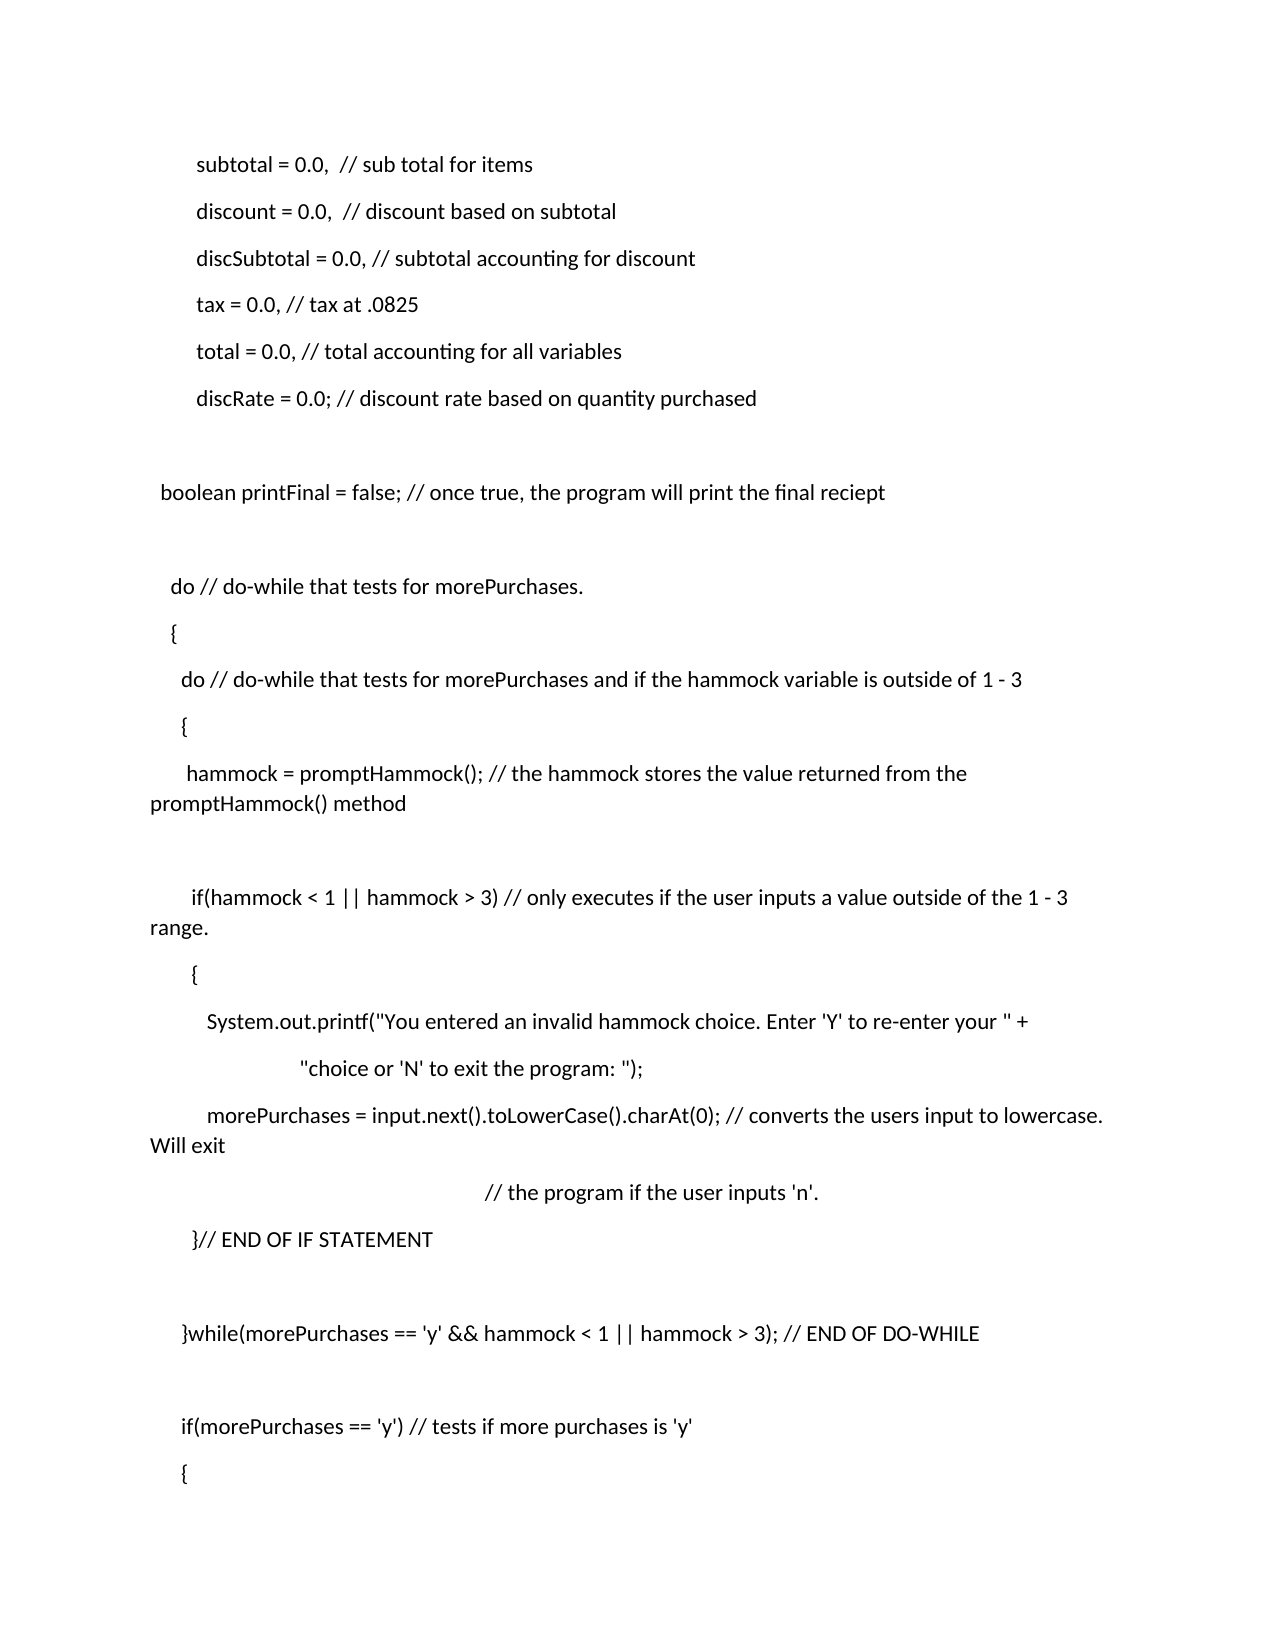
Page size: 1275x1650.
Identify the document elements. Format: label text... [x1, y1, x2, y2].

text { [150, 619, 1125, 647]
text boolean printFinal = false; // once true, the program will print the final reciept [150, 478, 1125, 506]
text discount = 0.0, // discount based on subtotal [150, 197, 1125, 225]
text hammock = promptHammock(); // the hammock stores the value returned from the promptHammock() method [150, 759, 1125, 818]
text }while(morePurchases == 'y' && hammock < 1 || hammock > 3); // END OF DO-WHILE [150, 1319, 1125, 1347]
text }// END OF IF STATEMENT [150, 1225, 1125, 1253]
text System.out.printf("You entered an invalid hammock choice. Enter 'Y' to re-enter your " + [150, 1007, 1125, 1035]
text if(hammock < 1 || hammock > 3) // only executes if the user inputs a value outside of the 1 - 3 range. [150, 883, 1125, 942]
text discSubtotal = 0.0, // subtotal accounting for discount [150, 244, 1125, 272]
text // the program if the user inputs 'n'. [150, 1178, 1125, 1206]
text total = 0.0, // total accounting for all variables [150, 337, 1125, 366]
text "choice or 'N' to exit the program: "); [150, 1054, 1125, 1082]
text { [150, 712, 1125, 741]
text morePurchases = input.next().toLowerCase().charAt(0); // converts the users input to lowercase. Will exit [150, 1101, 1125, 1159]
text tax = 0.0, // tax at .0825 [150, 291, 1125, 319]
text discRate = 0.0; // discount rate based on quantity purchased [150, 384, 1125, 412]
text { [150, 960, 1125, 988]
text do // do-while that tests for morePurchases. [150, 572, 1125, 600]
text do // do-while that tests for morePurchases and if the hammock variable is outside of 1 - 3 [150, 666, 1125, 694]
text { [150, 1459, 1125, 1487]
text if(morePurchases == 'y') // tests if more purchases is 'y' [150, 1412, 1125, 1441]
text subtotal = 0.0, // sub total for items [150, 150, 1125, 178]
